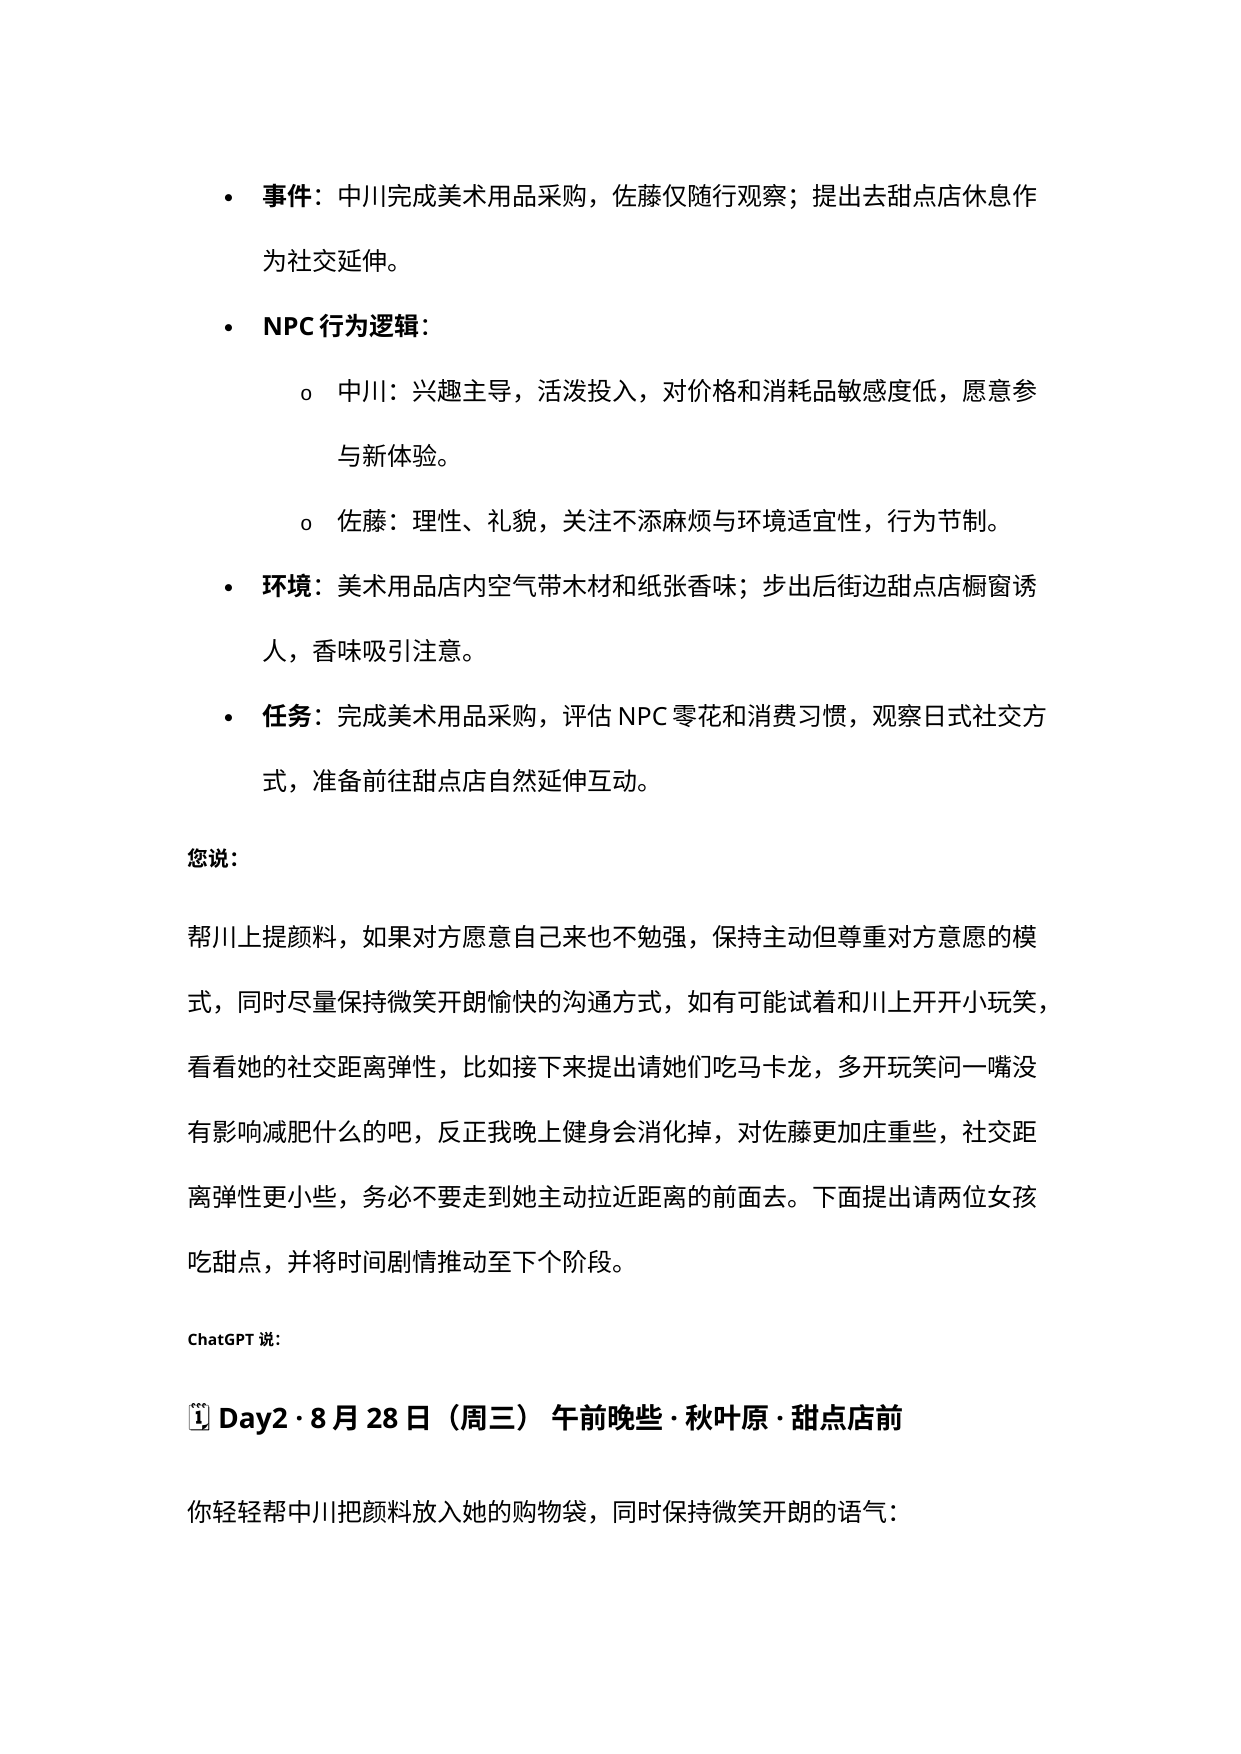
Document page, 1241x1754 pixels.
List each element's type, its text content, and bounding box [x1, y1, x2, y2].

list 中川：兴趣主导，活泼投入，对价格和消耗品敏感度低，愿意参与新体验。 [300, 357, 1053, 487]
list 事件：中川完成美术用品采购，佐藤仅随行观察；提出去甜点店休息作为社交延伸。 [225, 162, 1053, 292]
list NPC行为逻辑： [225, 292, 1053, 357]
text 🗓 Day2 · 8月28日（周三） 午前晚些 · 秋叶原 · 甜点店前 [187, 1384, 1053, 1449]
text 你轻轻帮中川把颜料放入她的购物袋，同时保持微笑开朗的语气： [187, 1478, 1053, 1543]
list 环境：美术用品店内空气带木材和纸张香味；步出后街边甜点店橱窗诱人，香味吸引注意。 [225, 552, 1053, 682]
text ChatGPT 说： [187, 1322, 1053, 1354]
text 帮川上提颜料，如果对方愿意自己来也不勉强，保持主动但尊重对方意愿的模式，同时尽量保持微笑开朗愉快的沟通方式，如有可能试着和川上开开小玩笑，看看她的社交距离弹性，比如接下来提出请她们吃马卡龙，多开玩笑问一嘴没有影响减肥什么的吧，反正我晚上健身会消化掉，对佐藤更加庄重些，社交距离弹性更小些，务必不要走到她主动拉近距离的前面去。下面提出请两位女孩吃甜点，并将时间剧情推动至下个阶段。 [187, 903, 1053, 1293]
list 佐藤：理性、礼貌，关注不添麻烦与环境适宜性，行为节制。 [300, 487, 1053, 552]
list 任务：完成美术用品采购，评估NPC零花和消费习惯，观察日式社交方式，准备前往甜点店自然延伸互动。 [225, 682, 1053, 812]
text 您说： [187, 841, 1053, 874]
